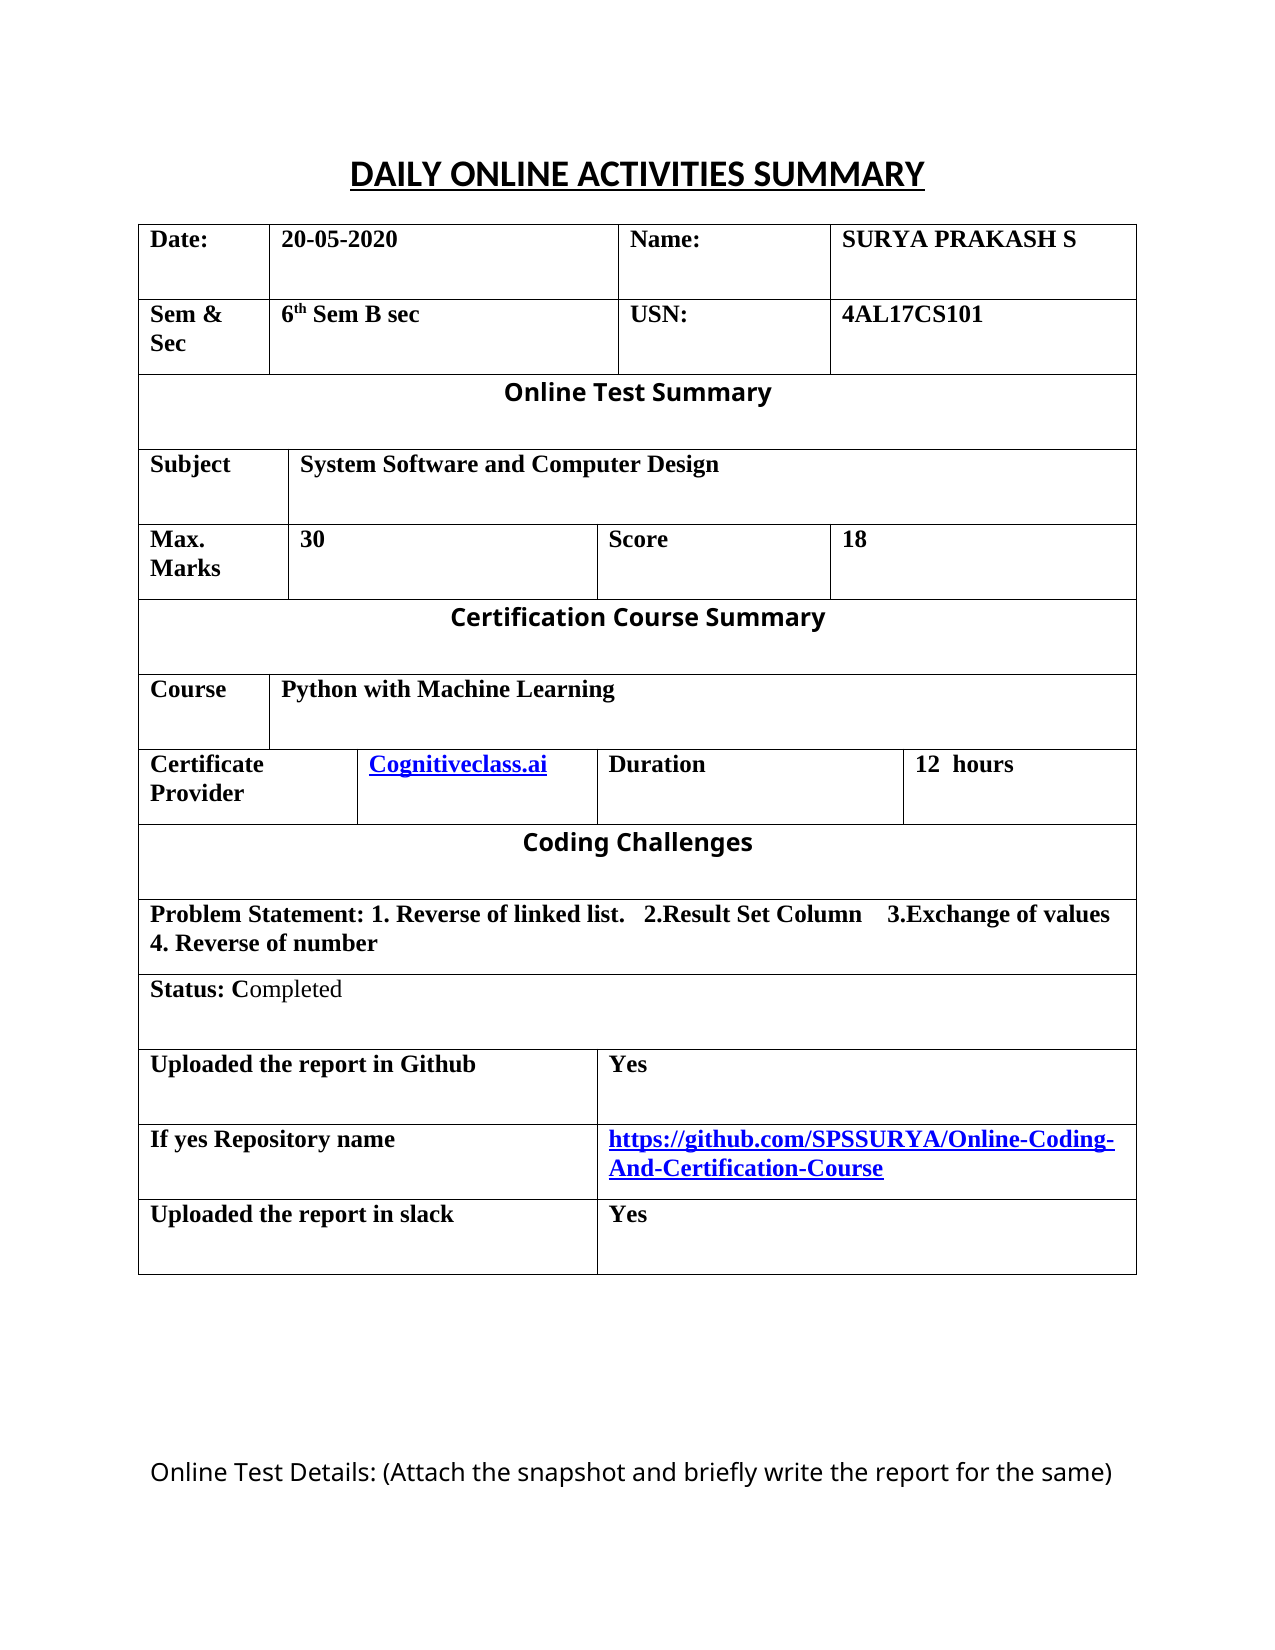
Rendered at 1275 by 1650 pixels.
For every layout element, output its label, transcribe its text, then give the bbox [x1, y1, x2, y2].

table_cell Uploaded the report in Github [139, 1050, 597, 1123]
table_cell System Software and Computer Design [289, 450, 1136, 523]
text DAILY ONLINE ACTIVITIES SUMMARY [150, 150, 1125, 196]
table_cell Yes [598, 1200, 1136, 1273]
table_header SURYA PRAKASH S [831, 225, 1136, 298]
table_cell If yes Repository name [139, 1125, 597, 1198]
table_cell Course [139, 675, 269, 748]
table_cell Problem Statement: 1. Reverse of linked list. 2.Result Set Column 3.Exchange of values 4. Reverse of number [139, 900, 1136, 973]
table_cell Cognitiveclass.ai [358, 750, 597, 823]
table_cell https://github.com/SPSSURYA/Online-Coding-And-Certification-Course [598, 1125, 1136, 1198]
table_cell 30 [289, 525, 597, 598]
table_cell USN: [619, 300, 830, 373]
text Online Test Details: (Attach the snapshot and briefly write the report for the same) [150, 1454, 1125, 1489]
table_cell Coding Challenges [139, 825, 1136, 898]
table_cell Certificate Provider [139, 750, 357, 823]
table_cell Uploaded the report in slack [139, 1200, 597, 1273]
table_header Name: [619, 225, 830, 298]
table_cell Score [598, 525, 830, 598]
table_cell Duration [598, 750, 903, 823]
table_cell 18 [831, 525, 1136, 598]
table_cell Yes [598, 1050, 1136, 1123]
table_cell Subject [139, 450, 288, 523]
table_cell Status: Completed [139, 975, 1136, 1048]
table_cell Python with Machine Learning [270, 675, 1136, 748]
table_cell Online Test Summary [139, 375, 1136, 448]
table_cell Certification Course Summary [139, 600, 1136, 673]
table_cell 12 hours [904, 750, 1136, 823]
table_cell Sem & Sec [139, 300, 269, 373]
table_header 20-05-2020 [270, 225, 618, 298]
table_cell Max. Marks [139, 525, 288, 598]
table_cell 4AL17CS101 [831, 300, 1136, 373]
table_header Date: [139, 225, 269, 298]
table_cell 6th Sem B sec [270, 300, 618, 373]
